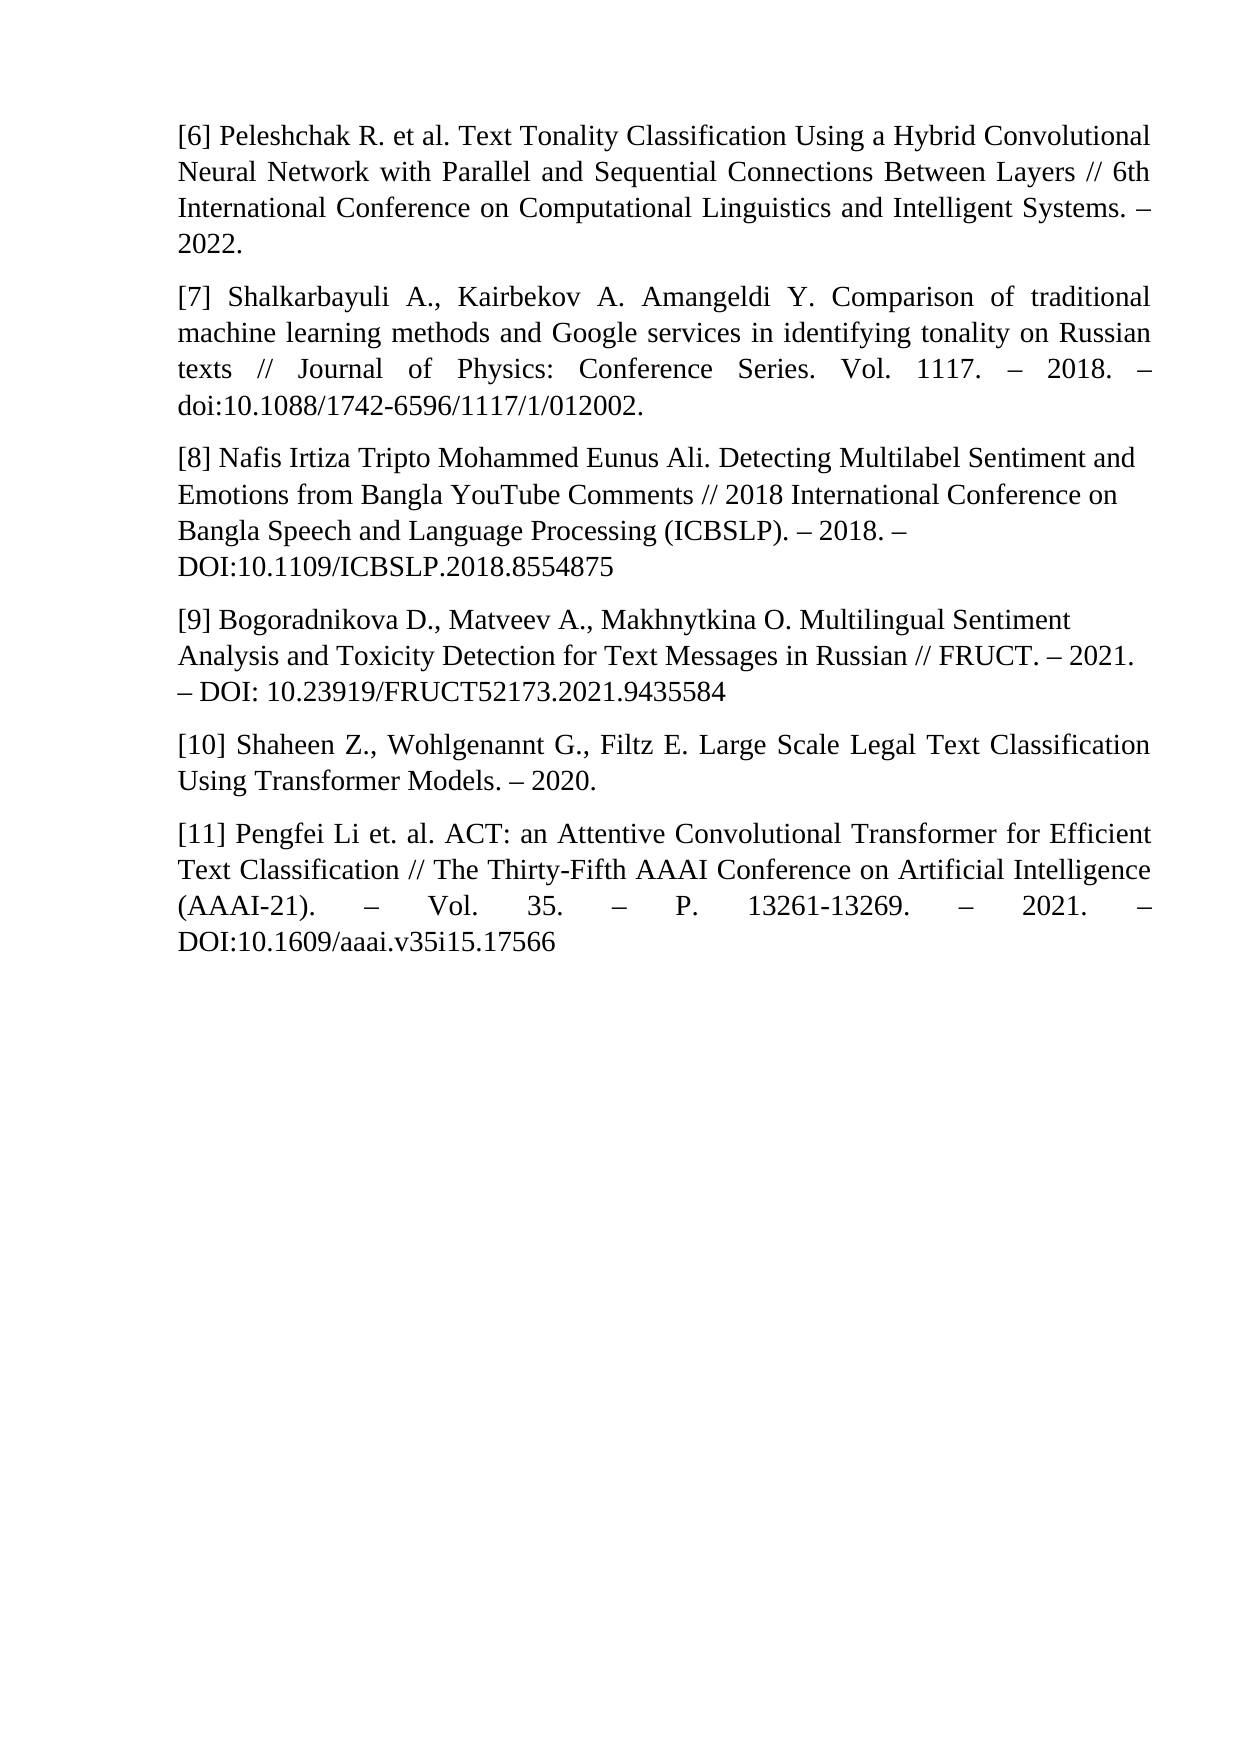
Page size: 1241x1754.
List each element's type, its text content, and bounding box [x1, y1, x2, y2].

text [7] Shalkarbayuli A., Kairbekov A. Amangeldi Y. Comparison of traditional machine learning methods and Google services in identifying tonality on Russian texts // Journal of Physics: Conference Series. Vol. 1117. – 2018. –doi:10.1088/1742-6596/1117/1/012002. [177, 279, 1152, 421]
text [8] Nafis Irtiza Tripto Mohammed Eunus Ali. Detecting Multilabel Sentiment and Emotions from Bangla YouTube Comments // 2018 International Conference on Bangla Speech and Language Processing (ICBSLP). – 2018. – DOI:10.1109/ICBSLP.2018.8554875 [177, 441, 1152, 583]
text [9] Bogoradnikova D., Matveev A., Makhnytkina O. Multilingual Sentiment Analysis and Toxicity Detection for Text Messages in Russian // FRUCT. – 2021. – DOI: 10.23919/FRUCT52173.2021.9435584 [177, 602, 1152, 708]
text [11] Pengfei Li et. al. ACT: an Attentive Convolutional Transformer for Efficient Text Classification // The Thirty-Fifth AAAI Conference on Artificial Intelligence (AAAI-21). – Vol. 35. – P. 13261-13269. – 2021. – DOI:10.1609/aaai.v35i15.17566 [177, 816, 1152, 958]
text [10] Shaheen Z., Wohlgenannt G., Filtz E. Large Scale Legal Text Classification Using Transformer Models. – 2020. [177, 727, 1152, 797]
text [6] Peleshchak R. et al. Text Tonality Classification Using a Hybrid Convolutional Neural Network with Parallel and Sequential Connections Between Layers // 6th International Conference on Computational Linguistics and Intelligent Systems. – 2022. [177, 118, 1152, 260]
